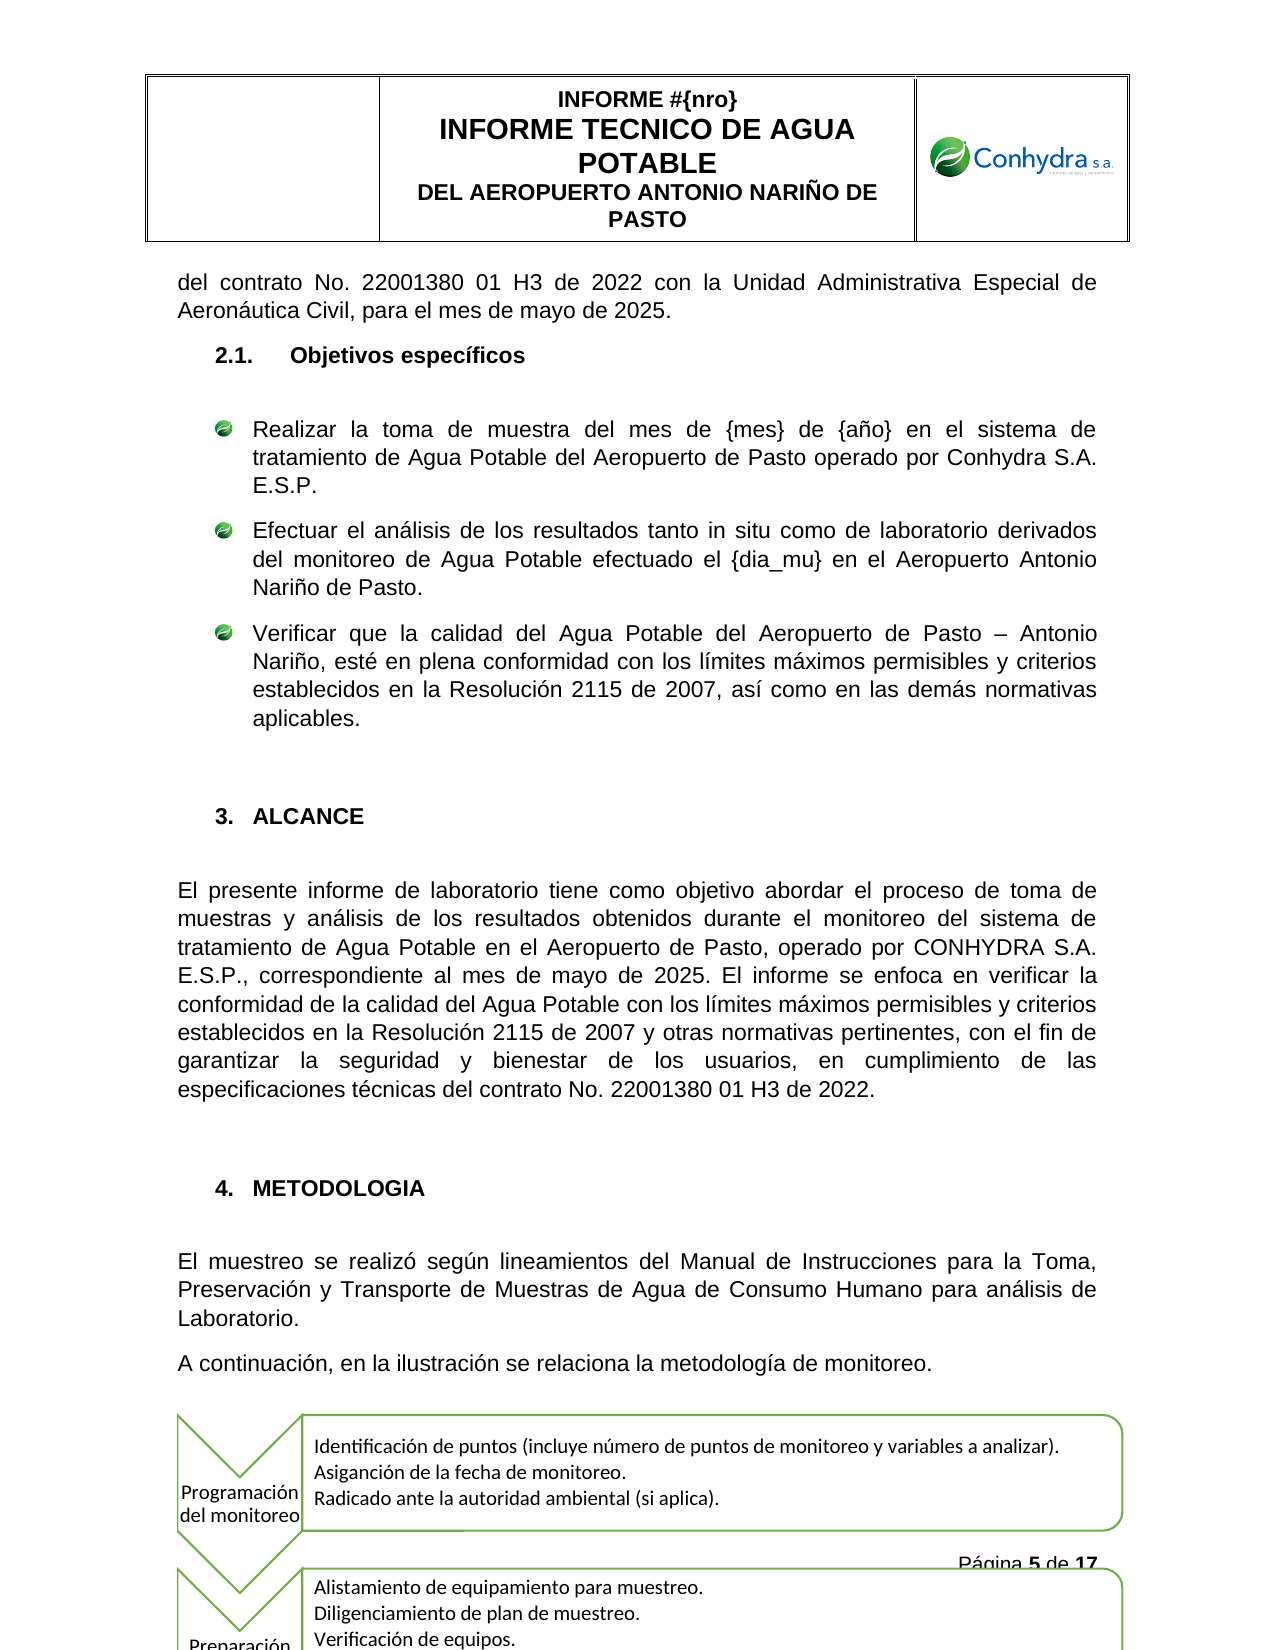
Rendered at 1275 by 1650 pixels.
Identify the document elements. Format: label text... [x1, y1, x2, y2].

text A continuación, en la ilustración se relaciona la metodología de monitoreo. [177, 1350, 1098, 1376]
text El muestreo se realizó según lineamientos del Manual de Instrucciones para la Toma, Preservación y Transporte de Muestras de Agua de Consumo Humano para análisis de Laboratorio. [177, 1248, 1098, 1331]
list Efectuar el análisis de los resultados tanto in situ como de laboratorio derivados del monitoreo de Agua Potable efectuado el {dia_mu} en el Aeropuerto Antonio Nariño de Pasto. [215, 517, 1098, 601]
list Realizar la toma de muestra del mes de {mes} de {año} en el sistema de tratamiento de Agua Potable del Aeropuerto de Pasto operado por Conhydra S.A. E.S.P. [215, 416, 1098, 499]
subtitle ALCANCE [215, 803, 1098, 830]
list Verificar que la calidad del Agua Potable del Aeropuerto de Pasto – Antonio Nariño, esté en plena conformidad con los límites máximos permisibles y criterios establecidos en la Resolución 2115 de 2007, así como en las demás normativas aplicables. [215, 619, 1098, 731]
subtitle METODOLOGIA [215, 1174, 1098, 1201]
text El presente informe de laboratorio tiene como objetivo abordar el proceso de toma de muestras y análisis de los resultados obtenidos durante el monitoreo del sistema de tratamiento de Agua Potable en el Aeropuerto de Pasto, operado por CONHYDRA S.A. E.S.P., correspondiente al mes de mayo de 2025. El informe se enfoca en verificar la conformidad de la calidad del Agua Potable con los límites máximos permisibles y criterios establecidos en la Resolución 2115 de 2007 y otras normativas pertinentes, con el fin de garantizar la seguridad y bienestar de los usuarios, en cumplimiento de las especificaciones técnicas del contrato No. 22001380 01 H3 de 2022. [177, 877, 1098, 1102]
subtitle Objetivos específicos [215, 342, 1098, 368]
picture [215, 522, 233, 539]
picture [928, 133, 1115, 185]
picture [215, 420, 233, 437]
picture [215, 624, 233, 641]
